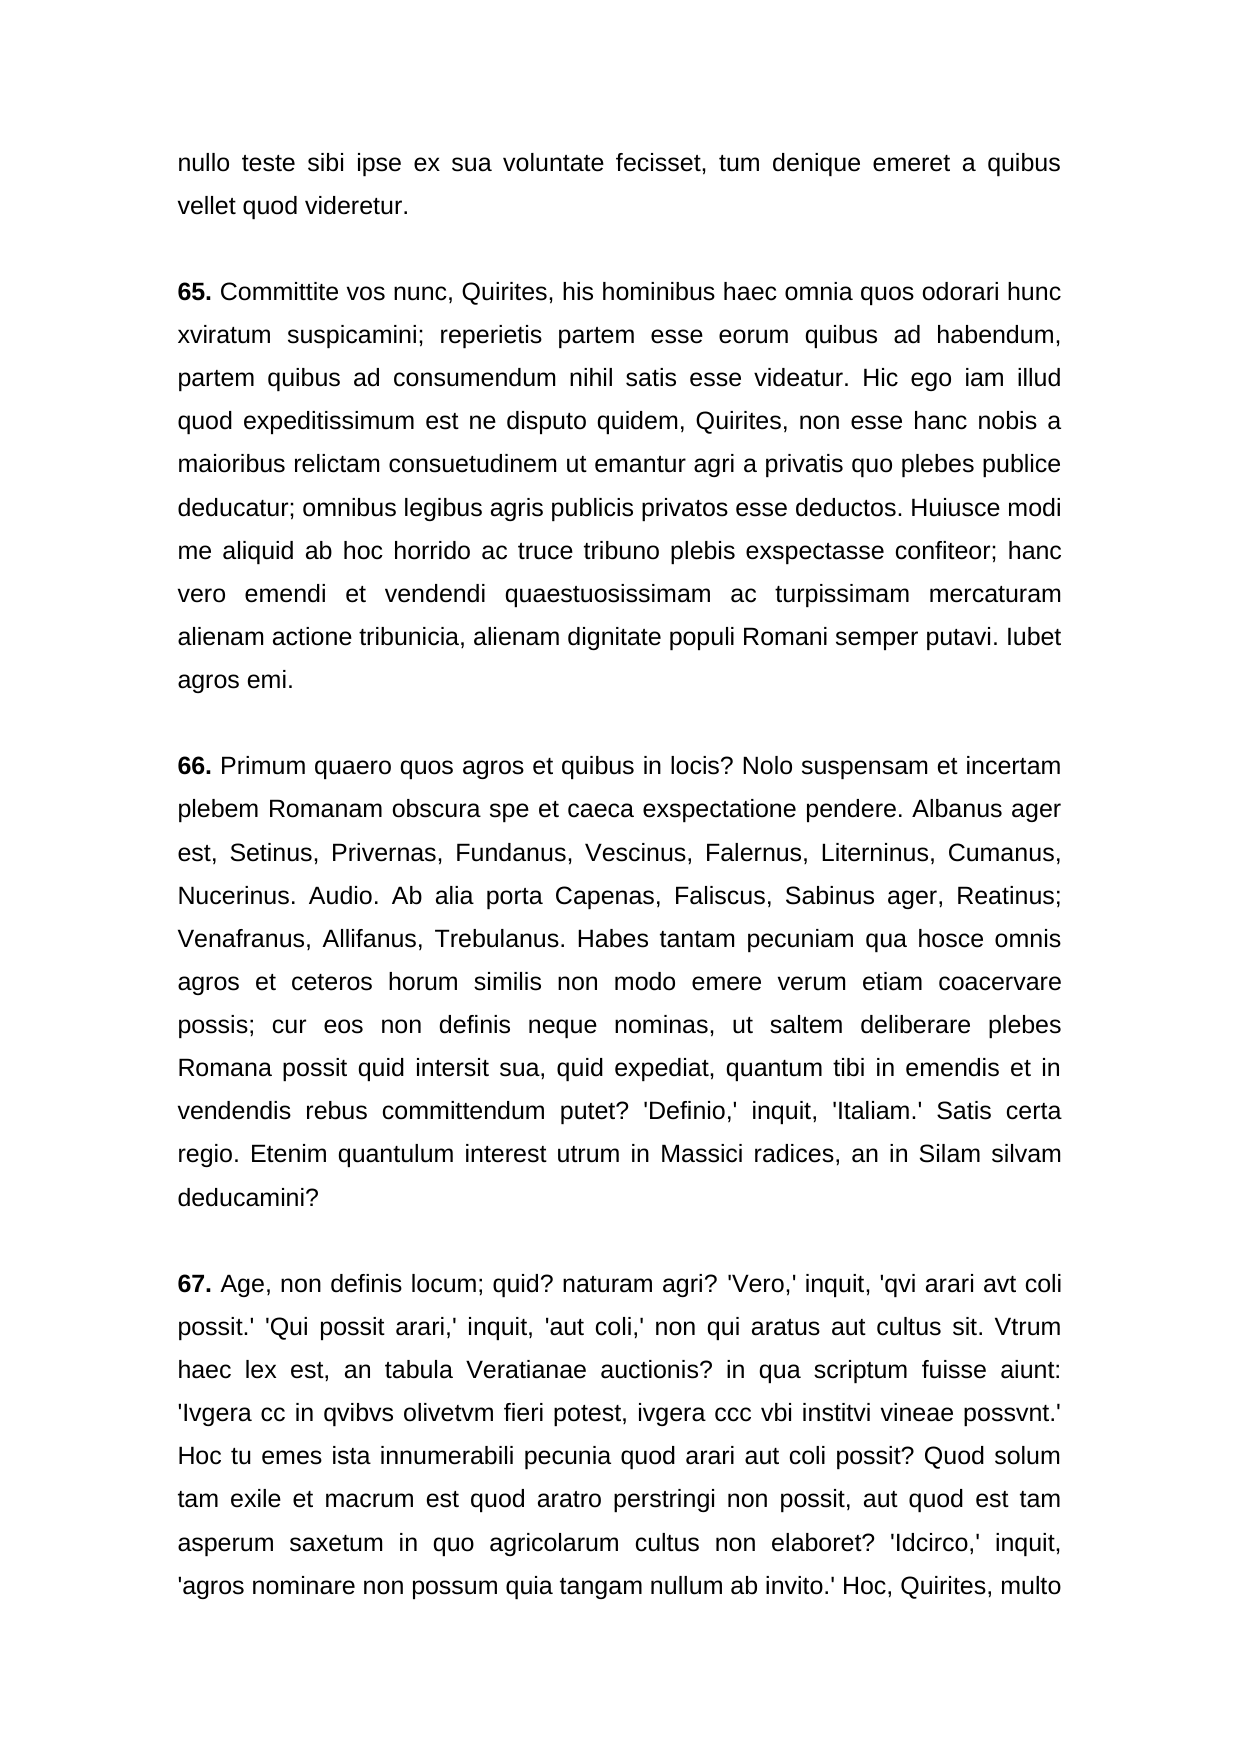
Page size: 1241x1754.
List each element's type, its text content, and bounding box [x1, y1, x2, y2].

text 66. Primum quaero quos agros et quibus in locis? Nolo suspensam et incertam plebem Romanam obscura spe et caeca exspectatione pendere. Albanus ager est, Setinus, Privernas, Fundanus, Vescinus, Falernus, Literninus, Cumanus, Nucerinus. Audio. Ab alia porta Capenas, Faliscus, Sabinus ager, Reatinus; Venafranus, Allifanus, Trebulanus. Habes tantam pecuniam qua hosce omnis agros et ceteros horum similis non modo emere verum etiam coacervare possis; cur eos non definis neque nominas, ut saltem deliberare plebes Romana possit quid intersit sua, quid expediat, quantum tibi in emendis et in vendendis rebus committendum putet? 'Definio,' inquit, 'Italiam.' Satis certa regio. Etenim quantulum interest utrum in Massici radices, an in Silam silvam deducamini? [177, 751, 1063, 1211]
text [177, 1269, 1063, 1599]
text 65. Committite vos nunc, Quirites, his hominibus haec omnia quos odorari hunc xviratum suspicamini; reperietis partem esse eorum quibus ad habendum, partem quibus ad consumendum nihil satis esse videatur. Hic ego iam illud quod expeditissimum est ne disputo quidem, Quirites, non esse hanc nobis a maioribus relictam consuetudinem ut emantur agri a privatis quo plebes publice deducatur; omnibus legibus agris publicis privatos esse deductos. Huiusce modi me aliquid ab hoc horrido ac truce tribuno plebis exspectasse confiteor; hanc vero emendi et vendendi quaestuosissimam ac turpissimam mercaturam alienam actione tribunicia, alienam dignitate populi Romani semper putavi. Iubet agros emi. [177, 277, 1063, 694]
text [177, 148, 1063, 219]
